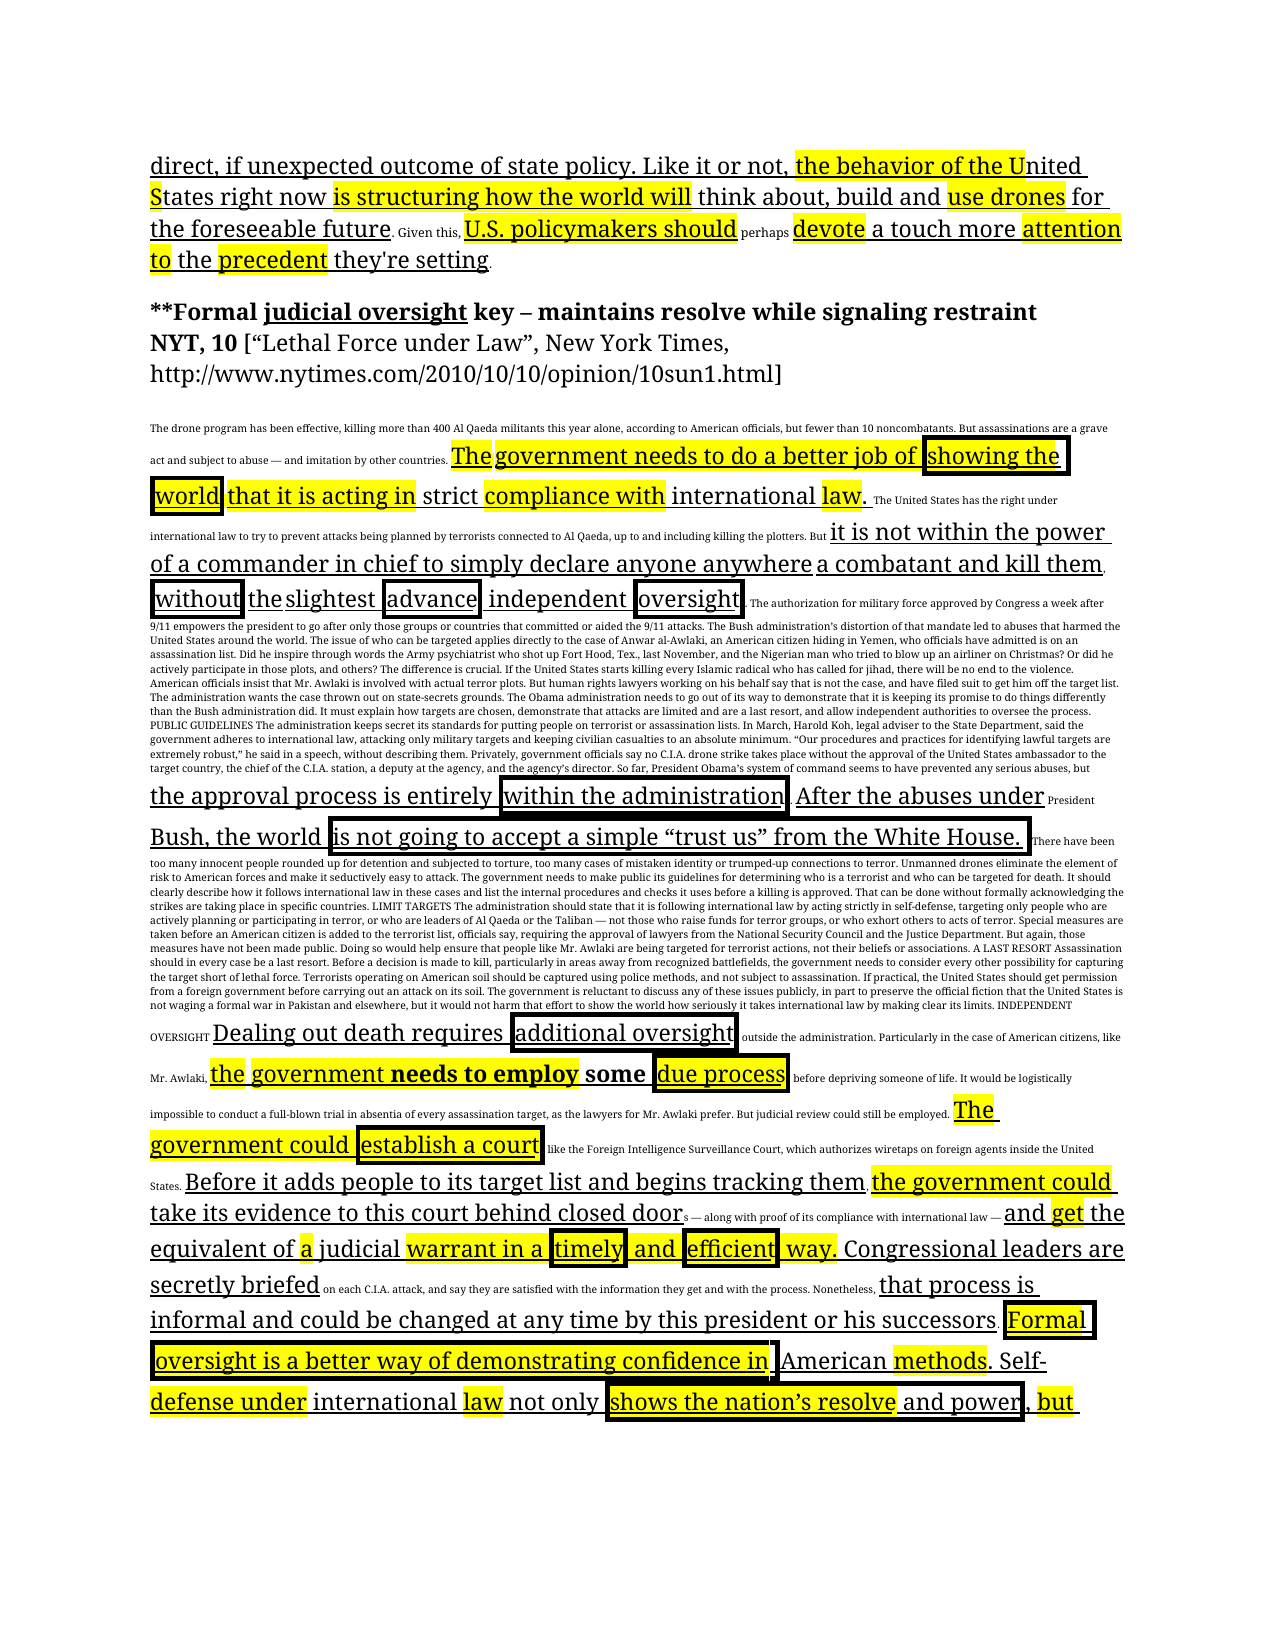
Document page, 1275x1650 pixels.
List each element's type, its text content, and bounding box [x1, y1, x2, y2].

text NYT, 10 [“Lethal Force under Law”, New York Times, http://www.nytimes.com/2010/10/10/opinion/10sun1.html] [150, 327, 1125, 389]
subtitle **Formal judicial oversight key – maintains resolve while signaling restraint [150, 296, 1125, 327]
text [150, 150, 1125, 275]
